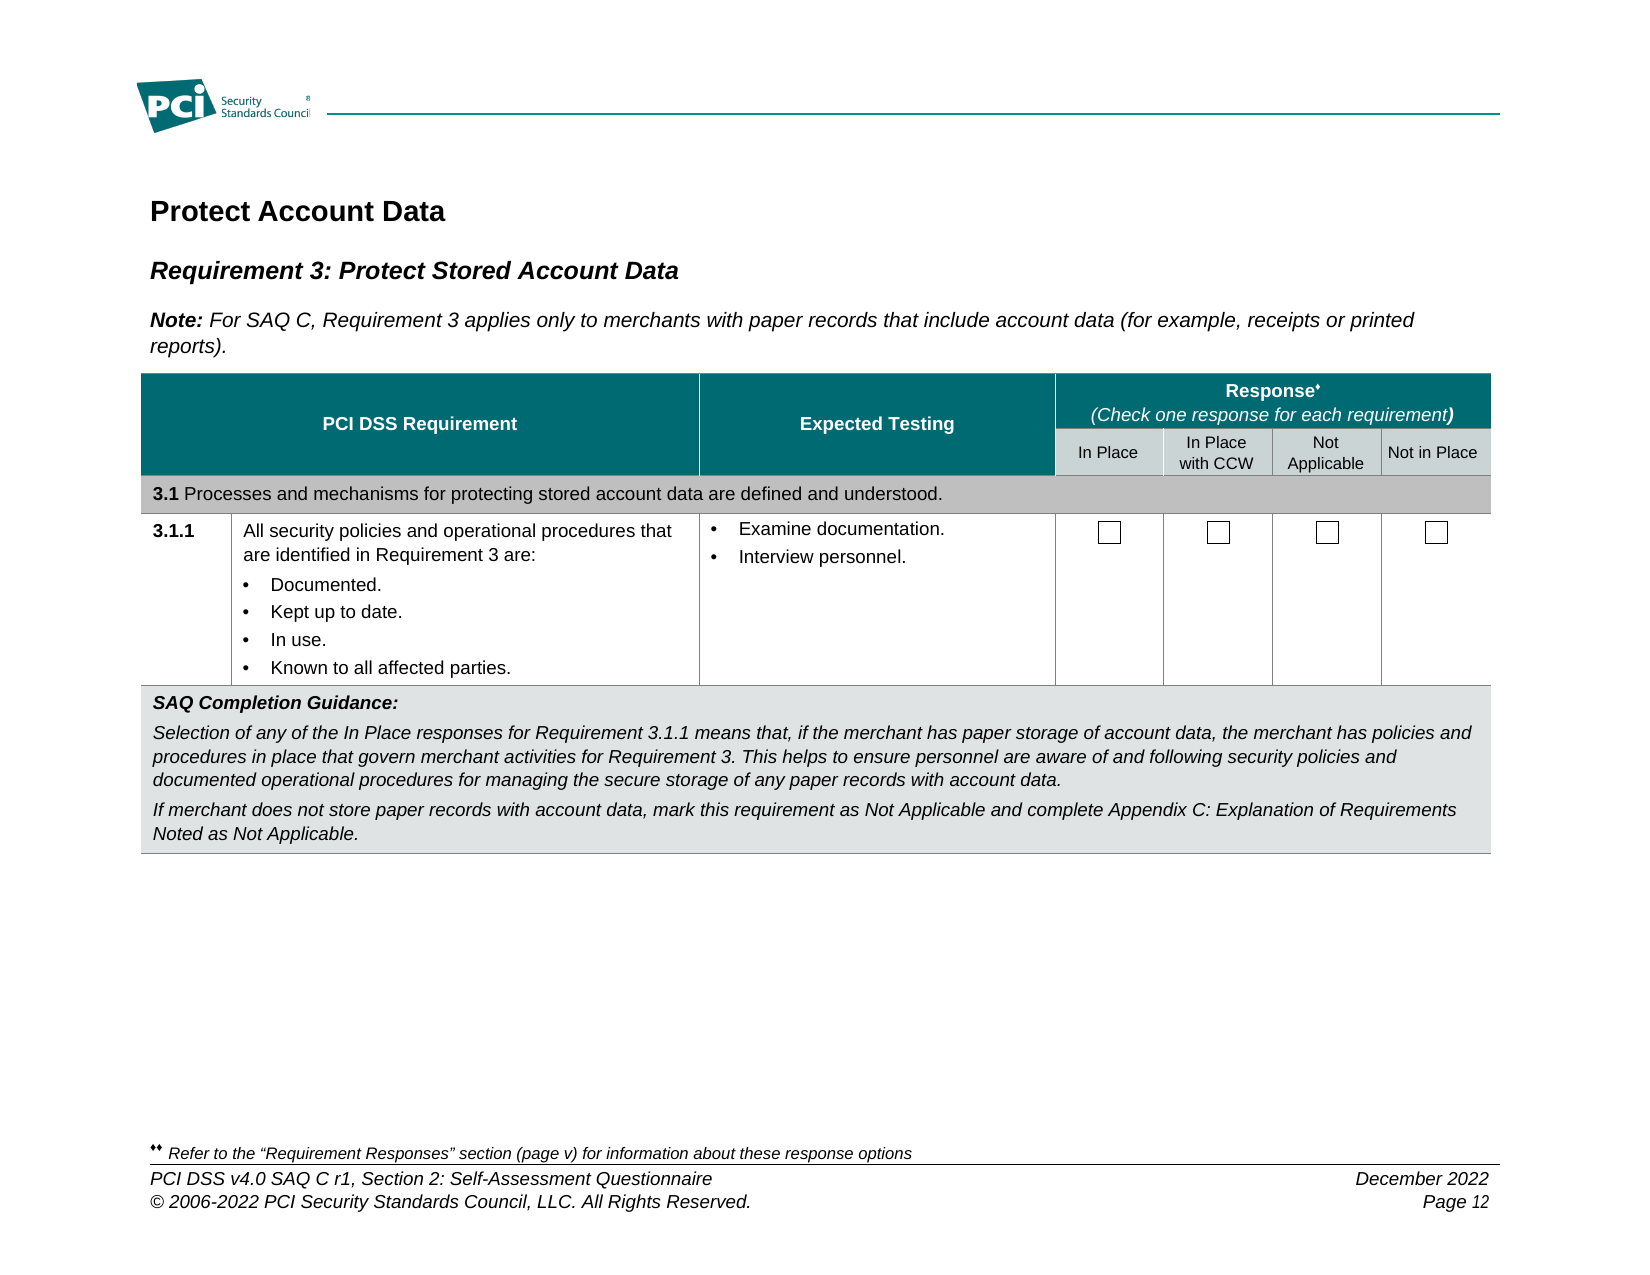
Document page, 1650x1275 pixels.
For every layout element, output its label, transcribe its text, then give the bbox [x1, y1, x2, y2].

table_cell Examine documentation. Interview personnel. [700, 514, 1055, 685]
table_cell Not in Place [1382, 429, 1491, 475]
table_cell In Place with CCW [1164, 429, 1272, 475]
table_cell SAQ Completion Guidance: Selection of any of the In Place responses for Requirement 3.1.1 means that, if the merchant has paper storage of account data, the merchant has policies and procedures in place that govern merchant activities for Requirement 3. This helps to ensure personnel are aware of and following security policies and documented operational procedures for managing the secure storage of any paper records with account data. If merchant does not store paper records with account data, mark this requirement as Not Applicable and complete Appendix C: Explanation of Requirements Noted as Not Applicable. [141, 686, 1491, 853]
table_cell All security policies and operational procedures that are identified in Requirement 3 are: Documented. Kept up to date. In use. Known to all affected parties. [232, 514, 699, 685]
table_cell In Place [1056, 429, 1163, 475]
table_header Response♦ (Check one response for each requirement) [1056, 374, 1491, 428]
table_cell 3.1.1 [141, 514, 231, 685]
table_header Expected Testing [700, 374, 1055, 475]
text Note: For SAQ C, Requirement 3 applies only to merchants with paper records that include account data (for example, receipts or printed reports). [150, 307, 1500, 358]
table_header PCI DSS Requirement [141, 374, 699, 475]
table_cell Not Applicable [1273, 429, 1381, 475]
table_cell [1164, 514, 1272, 685]
table_cell [1056, 514, 1163, 685]
table_cell [1382, 514, 1491, 685]
picture [136, 79, 311, 133]
subtitle Protect Account Data [150, 194, 1500, 228]
subtitle Requirement 3: Protect Stored Account Data [150, 256, 1500, 284]
table_cell 3.1 Processes and mechanisms for protecting stored account data are defined and understood. [141, 476, 1491, 513]
table_cell [1273, 514, 1381, 685]
